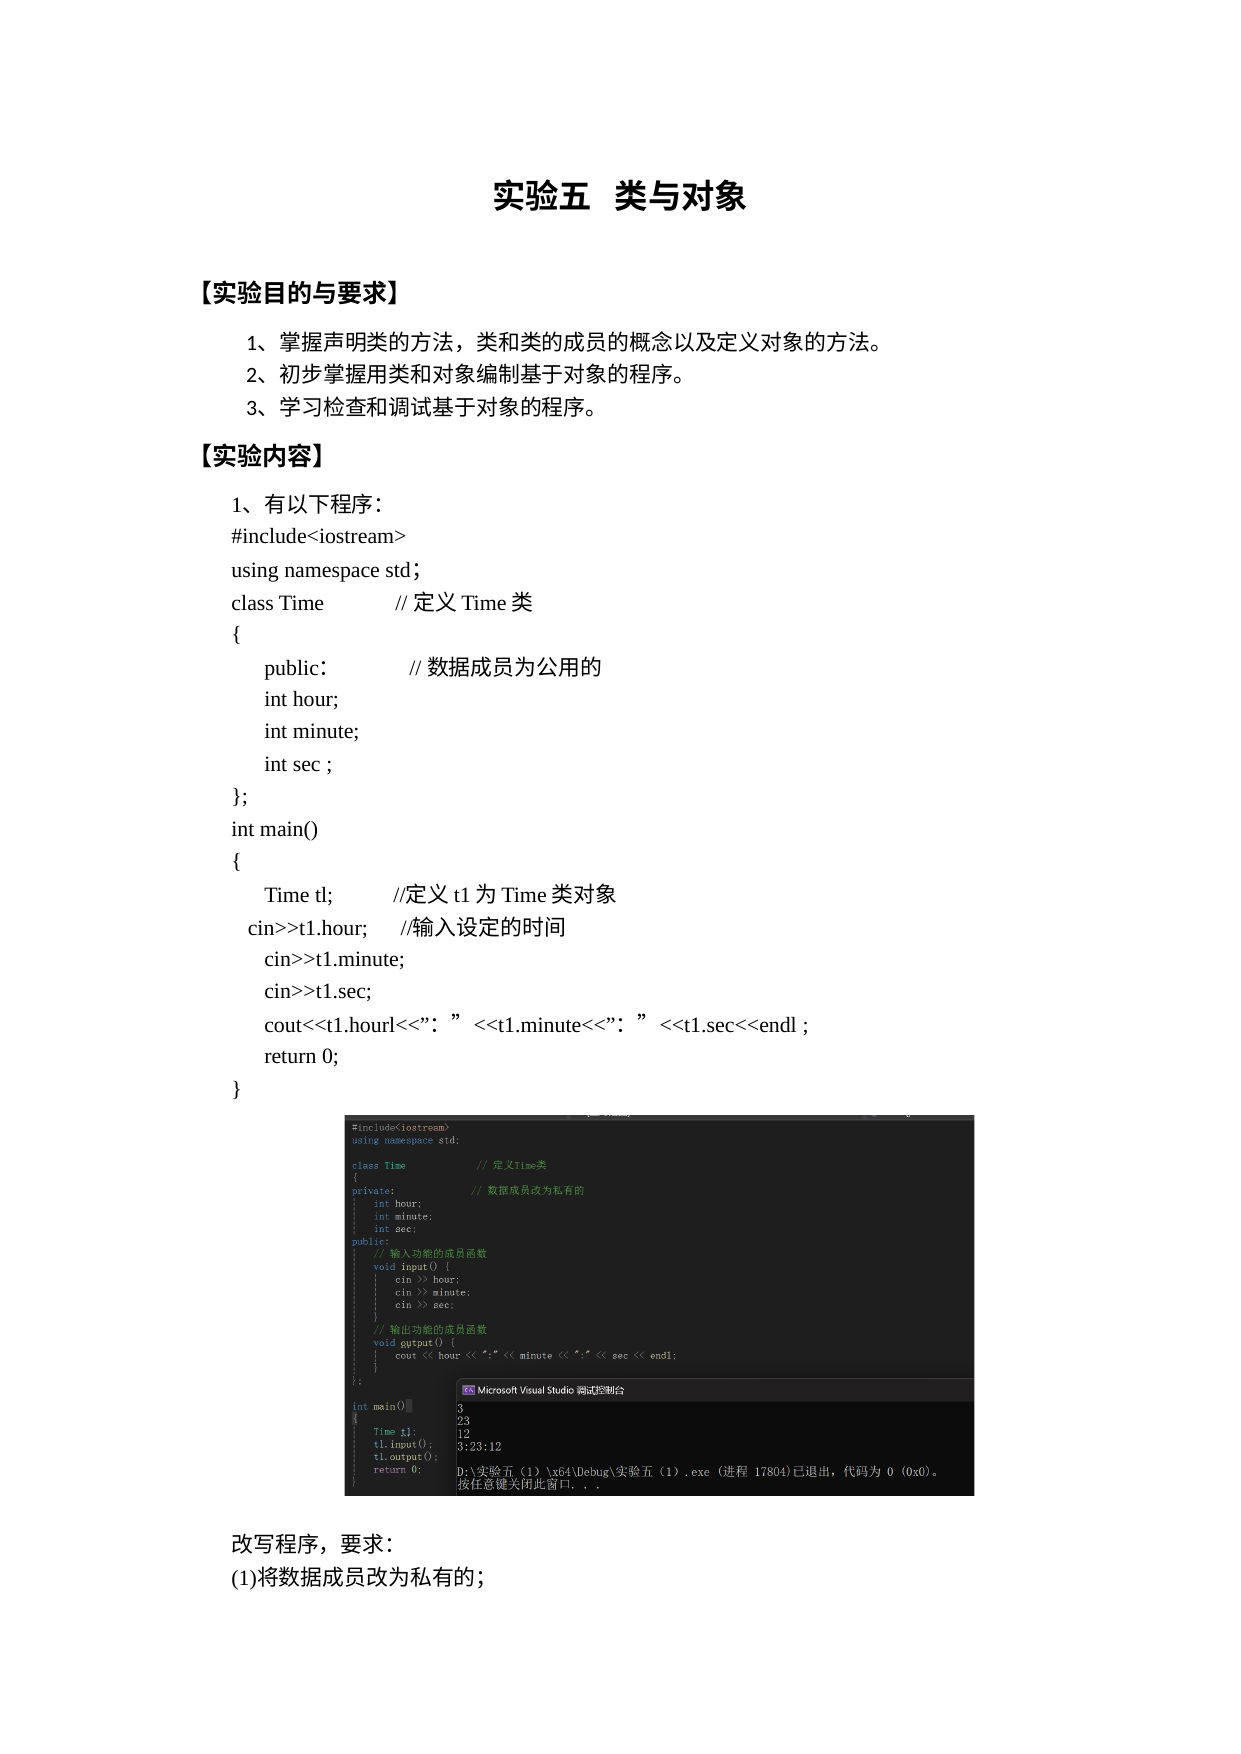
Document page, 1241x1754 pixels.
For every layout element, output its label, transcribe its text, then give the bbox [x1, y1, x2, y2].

text 1、掌握声明类的方法，类和类的成员的概念以及定义对象的方法。 [187, 324, 1053, 357]
text using namespace std； [187, 552, 1053, 584]
text cin>>t1.hour; //输入设定的时间 [187, 909, 1053, 942]
text int sec ; [187, 747, 1053, 779]
text int minute; [187, 714, 1053, 747]
text 实验五 类与对象 [187, 162, 1053, 227]
text #include<iostream> [187, 519, 1053, 552]
text class Time // 定义Time类 [187, 584, 1053, 617]
picture [344, 1115, 975, 1496]
text { [187, 844, 1053, 877]
text int hour; [187, 682, 1053, 714]
text { [187, 617, 1053, 649]
text 【实验目的与要求】 [187, 259, 1053, 324]
text 2、初步掌握用类和对象编制基于对象的程序。 [187, 357, 1053, 389]
text int main() [187, 812, 1053, 844]
text cin>>t1.sec; [187, 974, 1053, 1007]
text (1)将数据成员改为私有的； [187, 1559, 1053, 1592]
text Time tl; //定义t1为Time类对象 [187, 877, 1053, 909]
text 1、有以下程序： [187, 487, 1053, 519]
text 【实验内容】 [187, 422, 1053, 487]
text 3、学习检查和调试基于对象的程序。 [187, 389, 1053, 422]
text }; [187, 779, 1053, 812]
text return 0; [187, 1039, 1053, 1072]
text } [187, 1072, 1053, 1104]
text cin>>t1.minute; [187, 942, 1053, 974]
text cout<<t1.hourl<<”：”<<t1.minute<<”：”<<t1.sec<<endl ; [187, 1007, 1053, 1039]
text public： // 数据成员为公用的 [187, 649, 1053, 682]
